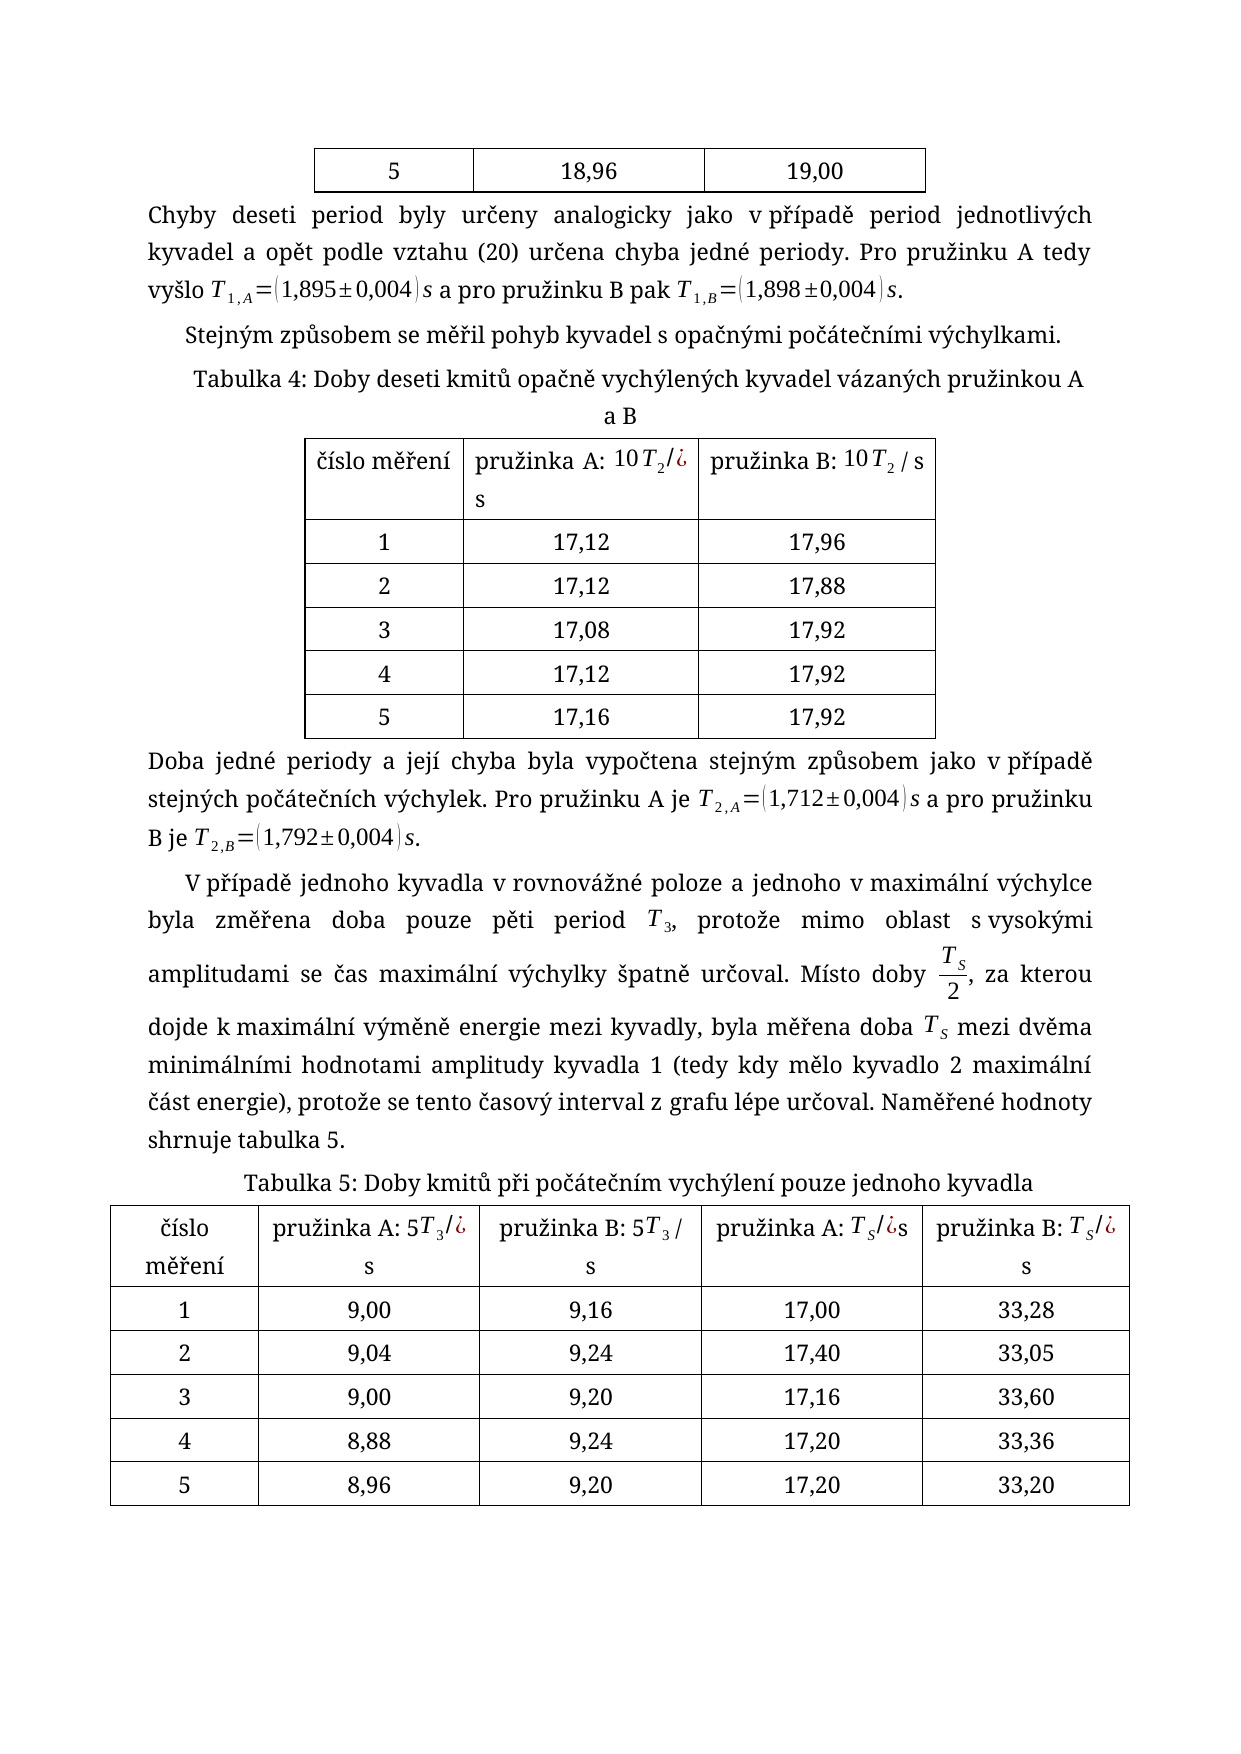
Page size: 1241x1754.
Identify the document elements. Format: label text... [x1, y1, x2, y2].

table_cell 2 [111, 1331, 258, 1374]
text Tabulka 4: Doby deseti kmitů opačně vychýlených kyvadel vázaných pružinkou A a B [148, 363, 1093, 431]
table_cell 17,96 [699, 520, 935, 563]
table_cell 17,12 [464, 651, 698, 694]
table_cell 8,88 [259, 1419, 479, 1461]
table_cell 17,00 [702, 1287, 922, 1330]
table_cell 9,04 [259, 1331, 479, 1374]
table_cell 9,00 [259, 1287, 479, 1330]
table_cell 9,24 [480, 1419, 701, 1461]
text Chyby deseti period byly určeny analogicky jako v případě period jednotlivých kyvadel a opět podle vztahu (20) určena chyba jedné periody. Pro pružinku A tedy vyšlo a pro pružinku B pak . [148, 199, 1093, 306]
table_cell 1 [111, 1287, 258, 1330]
table_cell 33,28 [923, 1287, 1129, 1330]
text Stejným způsobem se měřil pohyb kyvadel s opačnými počátečními výchylkami. [148, 319, 1093, 350]
table_cell 17,20 [702, 1462, 922, 1505]
table_cell 17,12 [464, 520, 698, 563]
table_cell 9,20 [480, 1462, 701, 1505]
text V případě jednoho kyvadla v rovnovážné poloze a jednoho v maximální výchylce byla změřena doba pouze pěti period , protože mimo oblast s vysokými amplitudami se čas maximální výchylky špatně určoval. Místo doby , za kterou dojde k maximální výměně energie mezi kyvadly, byla měřena doba mezi dvěma minimálními hodnotami amplitudy kyvadla 1 (tedy kdy mělo kyvadlo 2 maximální část energie), protože se tento časový interval z grafu lépe určoval. Naměřené hodnoty shrnuje tabulka 5. [148, 867, 1093, 1155]
table_cell 5 [315, 149, 473, 191]
table_cell 33,20 [923, 1462, 1129, 1505]
table_header pružinka A: s [464, 439, 698, 519]
table_cell 17,08 [464, 608, 698, 650]
table_cell 17,16 [464, 695, 698, 738]
table_header pružinka A: s [702, 1206, 922, 1286]
table_cell 17,92 [699, 608, 935, 650]
table_cell 9,20 [480, 1375, 701, 1417]
table_cell 3 [111, 1375, 258, 1417]
table_cell 8,96 [259, 1462, 479, 1505]
text Tabulka 5: Doby kmitů při počátečním vychýlení pouze jednoho kyvadla [148, 1167, 1093, 1199]
table_cell 17,12 [464, 564, 698, 607]
table_cell 33,60 [923, 1375, 1129, 1417]
table_cell 18,96 [474, 149, 704, 191]
table_cell 5 [111, 1462, 258, 1505]
table_cell 1 [306, 520, 463, 563]
table_header číslo měření [111, 1206, 258, 1286]
table_cell 17,40 [702, 1331, 922, 1374]
table_cell 19,00 [705, 149, 925, 191]
table_cell 17,88 [699, 564, 935, 607]
table_header pružinka B: 5 / s [480, 1206, 701, 1286]
table_cell 9,24 [480, 1331, 701, 1374]
text Doba jedné periody a její chyba byla vypočtena stejným způsobem jako v případě stejných počátečních výchylek. Pro pružinku A je a pro pružinku B je . [148, 745, 1093, 854]
table_cell 2 [306, 564, 463, 607]
table_cell 4 [111, 1419, 258, 1461]
table_cell 17,20 [702, 1419, 922, 1461]
table_cell 17,92 [699, 695, 935, 738]
table_header číslo měření [306, 439, 463, 519]
table_header pružinka B: / s [699, 439, 935, 519]
table_cell 17,16 [702, 1375, 922, 1417]
table_cell 9,00 [259, 1375, 479, 1417]
table_cell 3 [306, 608, 463, 650]
table_header pružinka A: 5s [259, 1206, 479, 1286]
table_cell 9,16 [480, 1287, 701, 1330]
table_cell 5 [306, 695, 463, 738]
table_header pružinka B: s [923, 1206, 1129, 1286]
table_cell 33,36 [923, 1419, 1129, 1461]
table_cell 17,92 [699, 651, 935, 694]
table_cell 33,05 [923, 1331, 1129, 1374]
table_cell 4 [306, 651, 463, 694]
